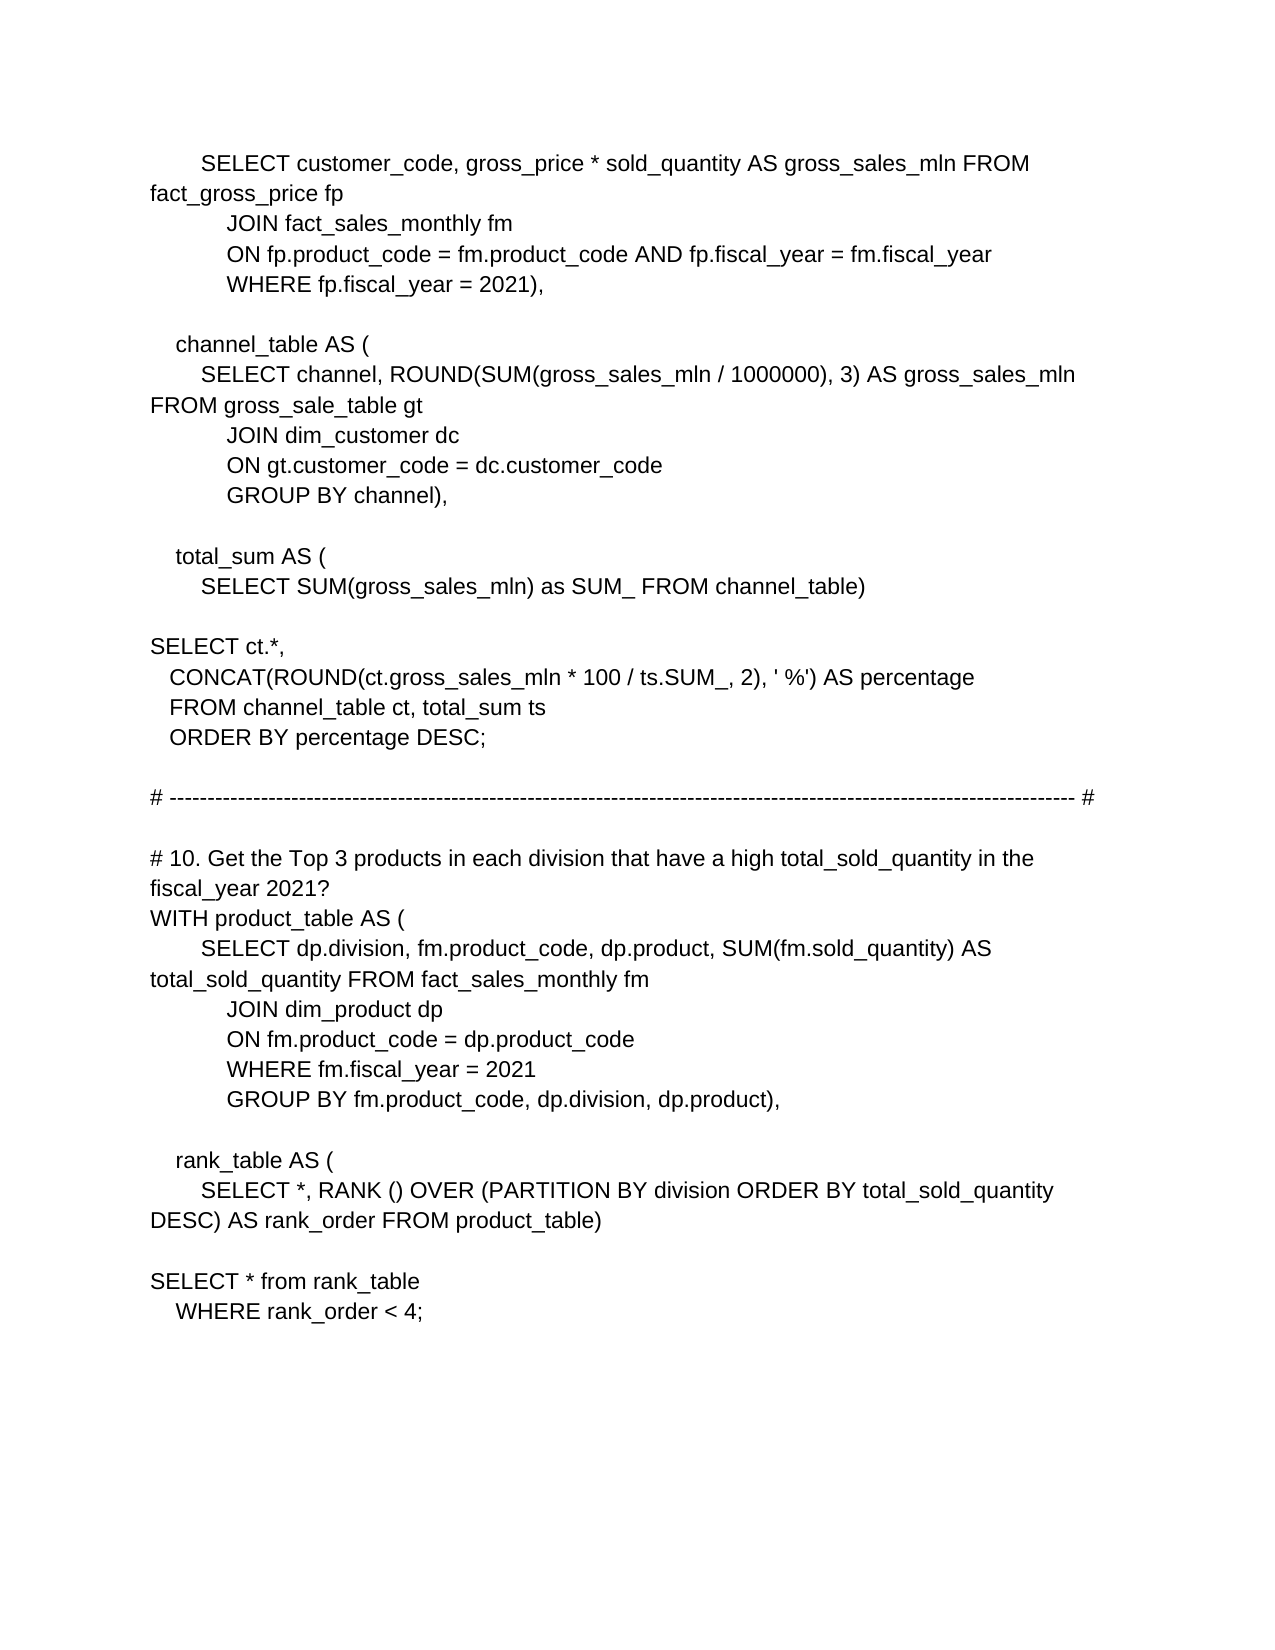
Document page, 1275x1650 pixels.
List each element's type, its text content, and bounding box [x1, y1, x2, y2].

text channel_table AS ( [150, 331, 1125, 358]
text ORDER BY percentage DESC; [150, 724, 1125, 750]
text WITH product_table AS ( [150, 905, 1125, 932]
text WHERE fm.fiscal_year = 2021 [150, 1056, 1125, 1083]
text GROUP BY fm.product_code, dp.division, dp.product), [150, 1086, 1125, 1113]
text SELECT *, RANK () OVER (PARTITION BY division ORDER BY total_sold_quantity DESC) AS rank_order FROM product_table) [150, 1177, 1125, 1234]
text rank_table AS ( [150, 1147, 1125, 1173]
text ON fm.product_code = dp.product_code [150, 1026, 1125, 1052]
text JOIN fact_sales_monthly fm [150, 210, 1125, 237]
text SELECT dp.division, fm.product_code, dp.product, SUM(fm.sold_quantity) AS total_sold_quantity FROM fact_sales_monthly fm [150, 935, 1125, 992]
text SELECT channel, ROUND(SUM(gross_sales_mln / 1000000), 3) AS gross_sales_mln FROM gross_sale_table gt [150, 361, 1125, 418]
text SELECT * from rank_table [150, 1268, 1125, 1294]
text SELECT customer_code, gross_price * sold_quantity AS gross_sales_mln FROM fact_gross_price fp [150, 150, 1125, 207]
text # 10. Get the Top 3 products in each division that have a high total_sold_quantity in the fiscal_year 2021? [150, 845, 1125, 901]
text SELECT SUM(gross_sales_mln) as SUM_ FROM channel_table) [150, 573, 1125, 599]
text ON fp.product_code = fm.product_code AND fp.fiscal_year = fm.fiscal_year [150, 241, 1125, 267]
text JOIN dim_product dp [150, 996, 1125, 1022]
text GROUP BY channel), [150, 482, 1125, 509]
text WHERE rank_order < 4; [150, 1298, 1125, 1324]
text ON gt.customer_code = dc.customer_code [150, 452, 1125, 478]
text # ----------------------------------------------------------------------------------------------------------------------- # [150, 784, 1125, 811]
text total_sum AS ( [150, 543, 1125, 569]
text SELECT ct.*, [150, 633, 1125, 660]
text WHERE fp.fiscal_year = 2021), [150, 271, 1125, 297]
text CONCAT(ROUND(ct.gross_sales_mln * 100 / ts.SUM_, 2), ' %') AS percentage [150, 663, 1125, 690]
text JOIN dim_customer dc [150, 422, 1125, 448]
text FROM channel_table ct, total_sum ts [150, 694, 1125, 720]
